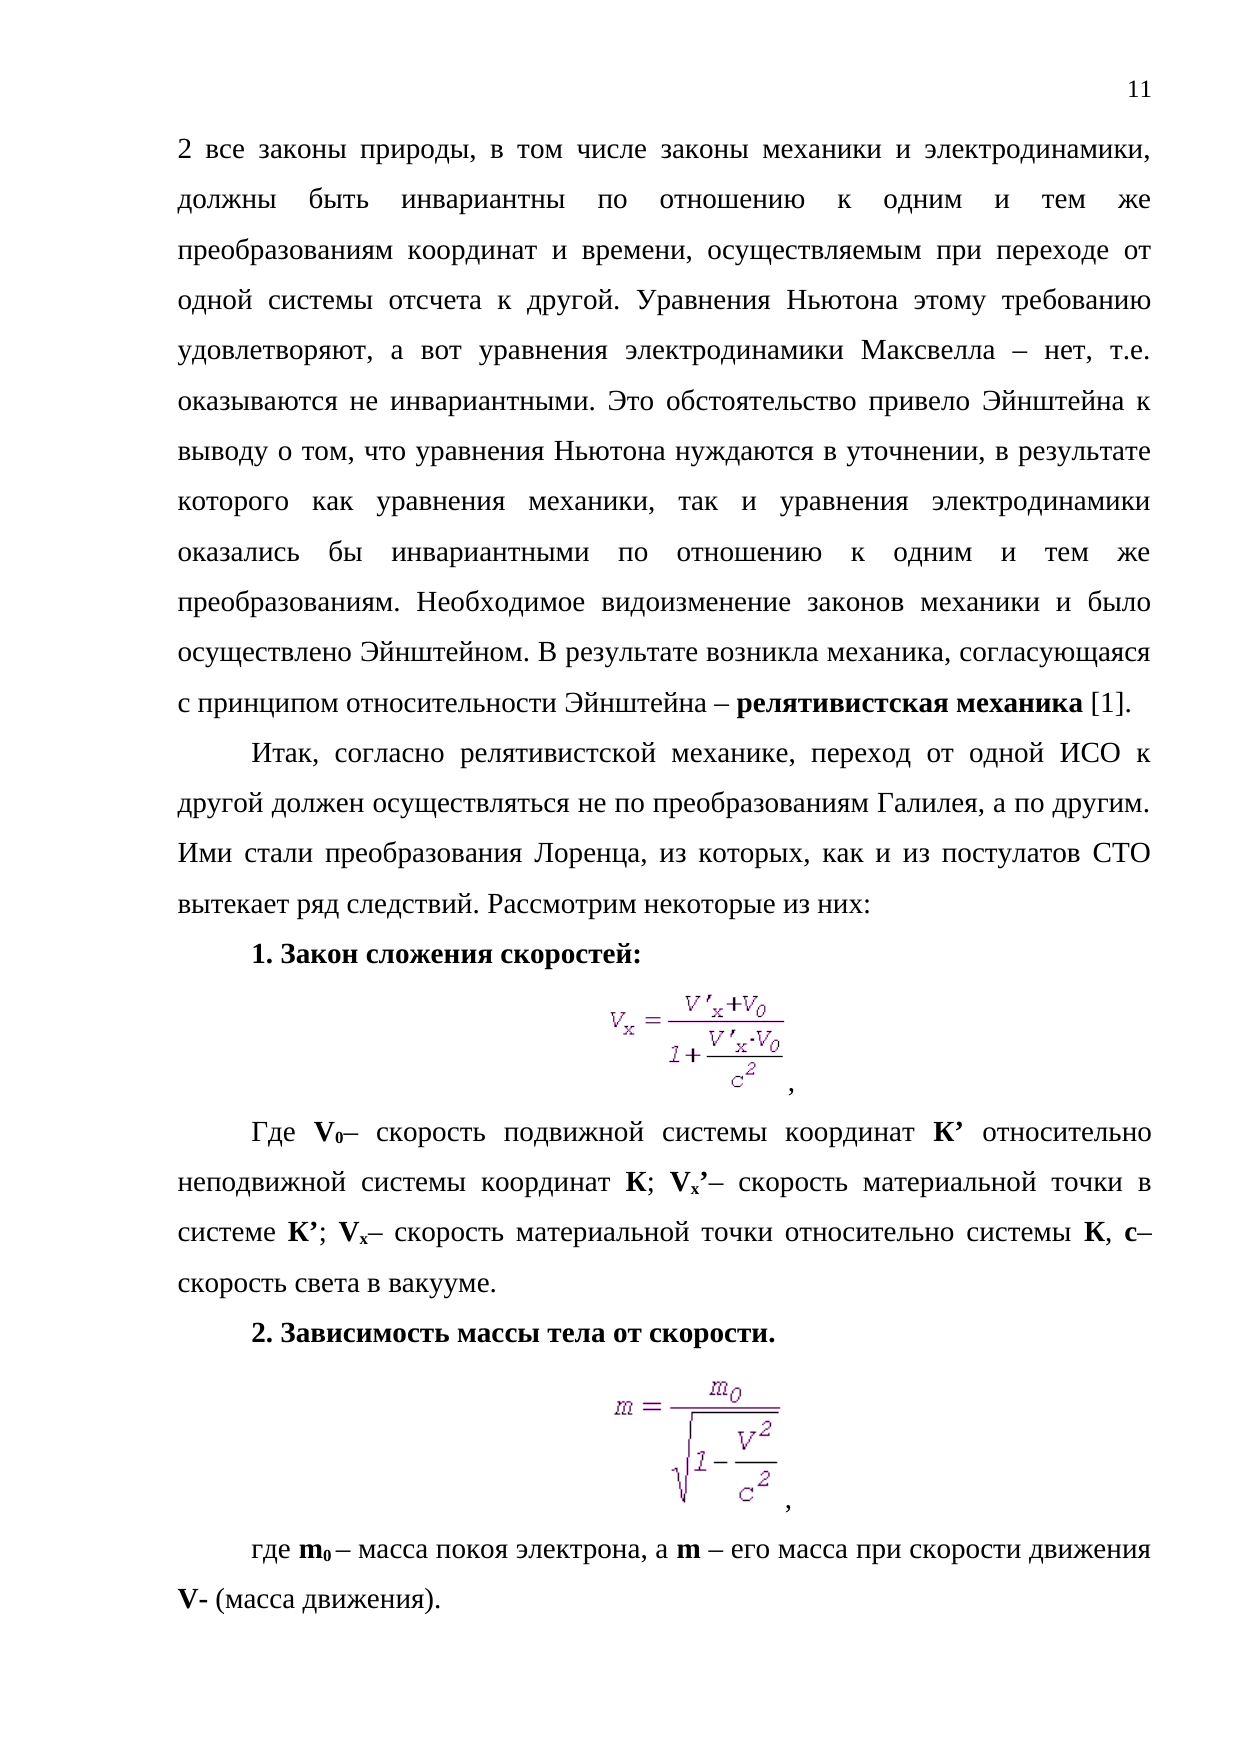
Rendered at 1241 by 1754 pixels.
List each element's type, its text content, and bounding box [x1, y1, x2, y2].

text , [177, 987, 1152, 1097]
text 2. Зависимость массы тела от скорости. [177, 1315, 1152, 1349]
text где m0 – масса покоя электрона, а m – его масса при скорости движения V- (масса движения). [177, 1531, 1152, 1615]
text Где V0– скорость подвижной системы координат К’ относительно неподвижной системы координат К; Vx’– скорость материальной точки в системе К’; Vx– скорость материальной точки относительно системы К, с– скорость света в вакууме. [177, 1114, 1152, 1298]
text Итак, согласно релятивистской механике, переход от одной ИСО к другой должен осуществляться не по преобразованиям Галилея, а по другим. Ими стали преобразования Лоренца, из которых, как и из постулатов СТО вытекает ряд следствий. Рассмотрим некоторые из них: [177, 735, 1152, 919]
picture [607, 986, 788, 1091]
text , [177, 1366, 1152, 1514]
text 1. Закон сложения скоростей: [177, 936, 1152, 970]
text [177, 131, 1152, 718]
picture [610, 1365, 785, 1509]
